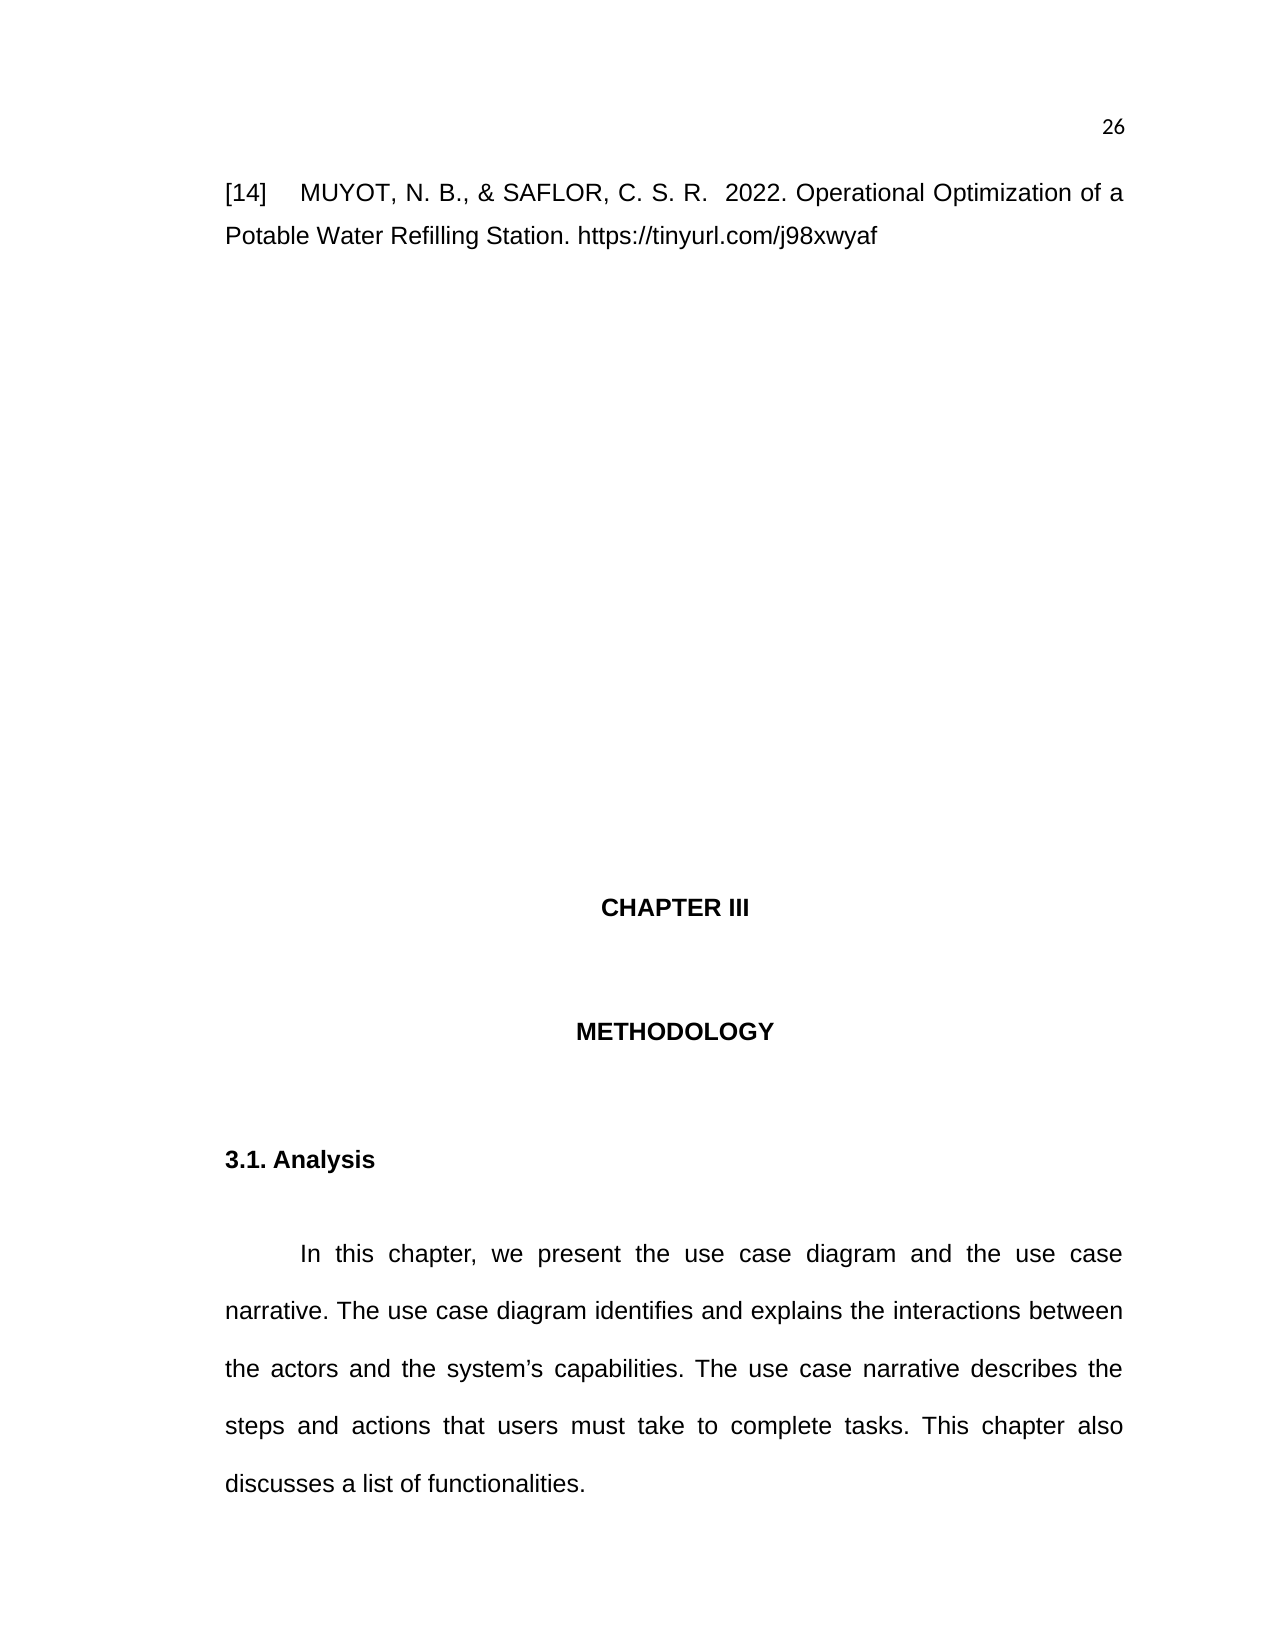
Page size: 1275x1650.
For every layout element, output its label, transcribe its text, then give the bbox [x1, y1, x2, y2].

subtitle CHAPTER III [225, 893, 1125, 922]
text METHODOLOGY [225, 1017, 1125, 1046]
subtitle 3.1. Analysis [225, 1145, 1125, 1174]
text In this chapter, we present the use case diagram and the use case narrative. The use case diagram identifies and explains the interactions between the actors and the system’s capabilities. The use case narrative describes the steps and actions that users must take to complete tasks. This chapter also discusses a list of functionalities. [225, 1238, 1125, 1497]
text [14] MUYOT, N. B., & SAFLOR, C. S. R. 2022. Operational Optimization of a Potable Water Refilling Station. https://tinyurl.com/j98xwyaf [225, 178, 1125, 250]
